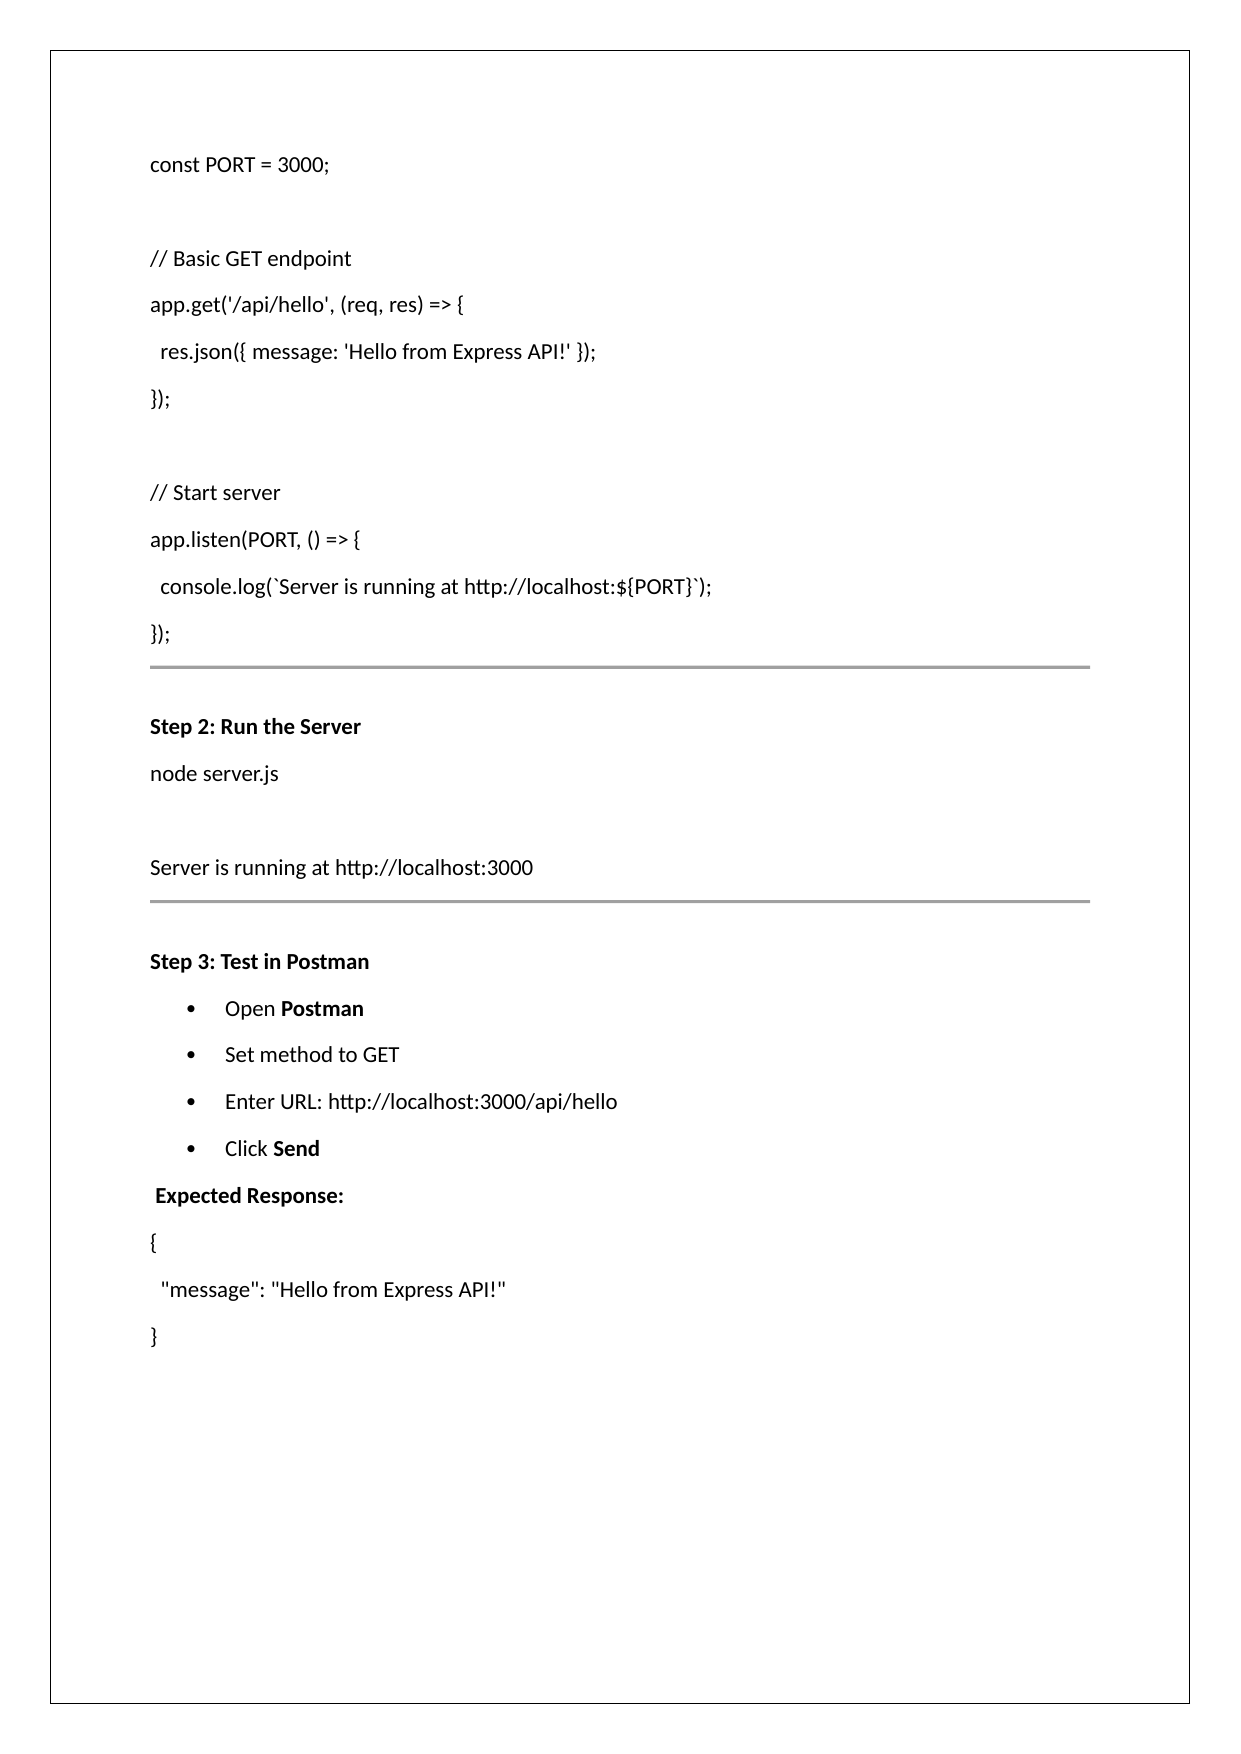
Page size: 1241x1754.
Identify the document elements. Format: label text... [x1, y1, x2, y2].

text }); [150, 619, 1090, 647]
text Expected Response: [150, 1181, 1090, 1209]
text res.json({ message: 'Hello from Express API!' }); [150, 337, 1090, 366]
text console.log(`Server is running at http://localhost:${PORT}`); [150, 572, 1090, 600]
text "message": "Hello from Express API!" [150, 1275, 1090, 1303]
text Server is running at http://localhost:3000 [150, 853, 1090, 881]
text app.get('/api/hello', (req, res) => { [150, 291, 1090, 319]
list Enter URL: http://localhost:3000/api/hello [187, 1087, 1090, 1116]
text Step 2: Run the Server [150, 712, 1090, 741]
text { [150, 1228, 1090, 1256]
text const PORT = 3000; [150, 150, 1090, 178]
text app.listen(PORT, () => { [150, 525, 1090, 553]
list Click Send [187, 1134, 1090, 1162]
text } [150, 1322, 1090, 1350]
list Set method to GET [187, 1041, 1090, 1069]
text }); [150, 384, 1090, 412]
text // Start server [150, 478, 1090, 506]
text Step 3: Test in Postman [150, 947, 1090, 975]
text node server.js [150, 759, 1090, 787]
list Open Postman [187, 994, 1090, 1022]
text // Basic GET endpoint [150, 244, 1090, 272]
